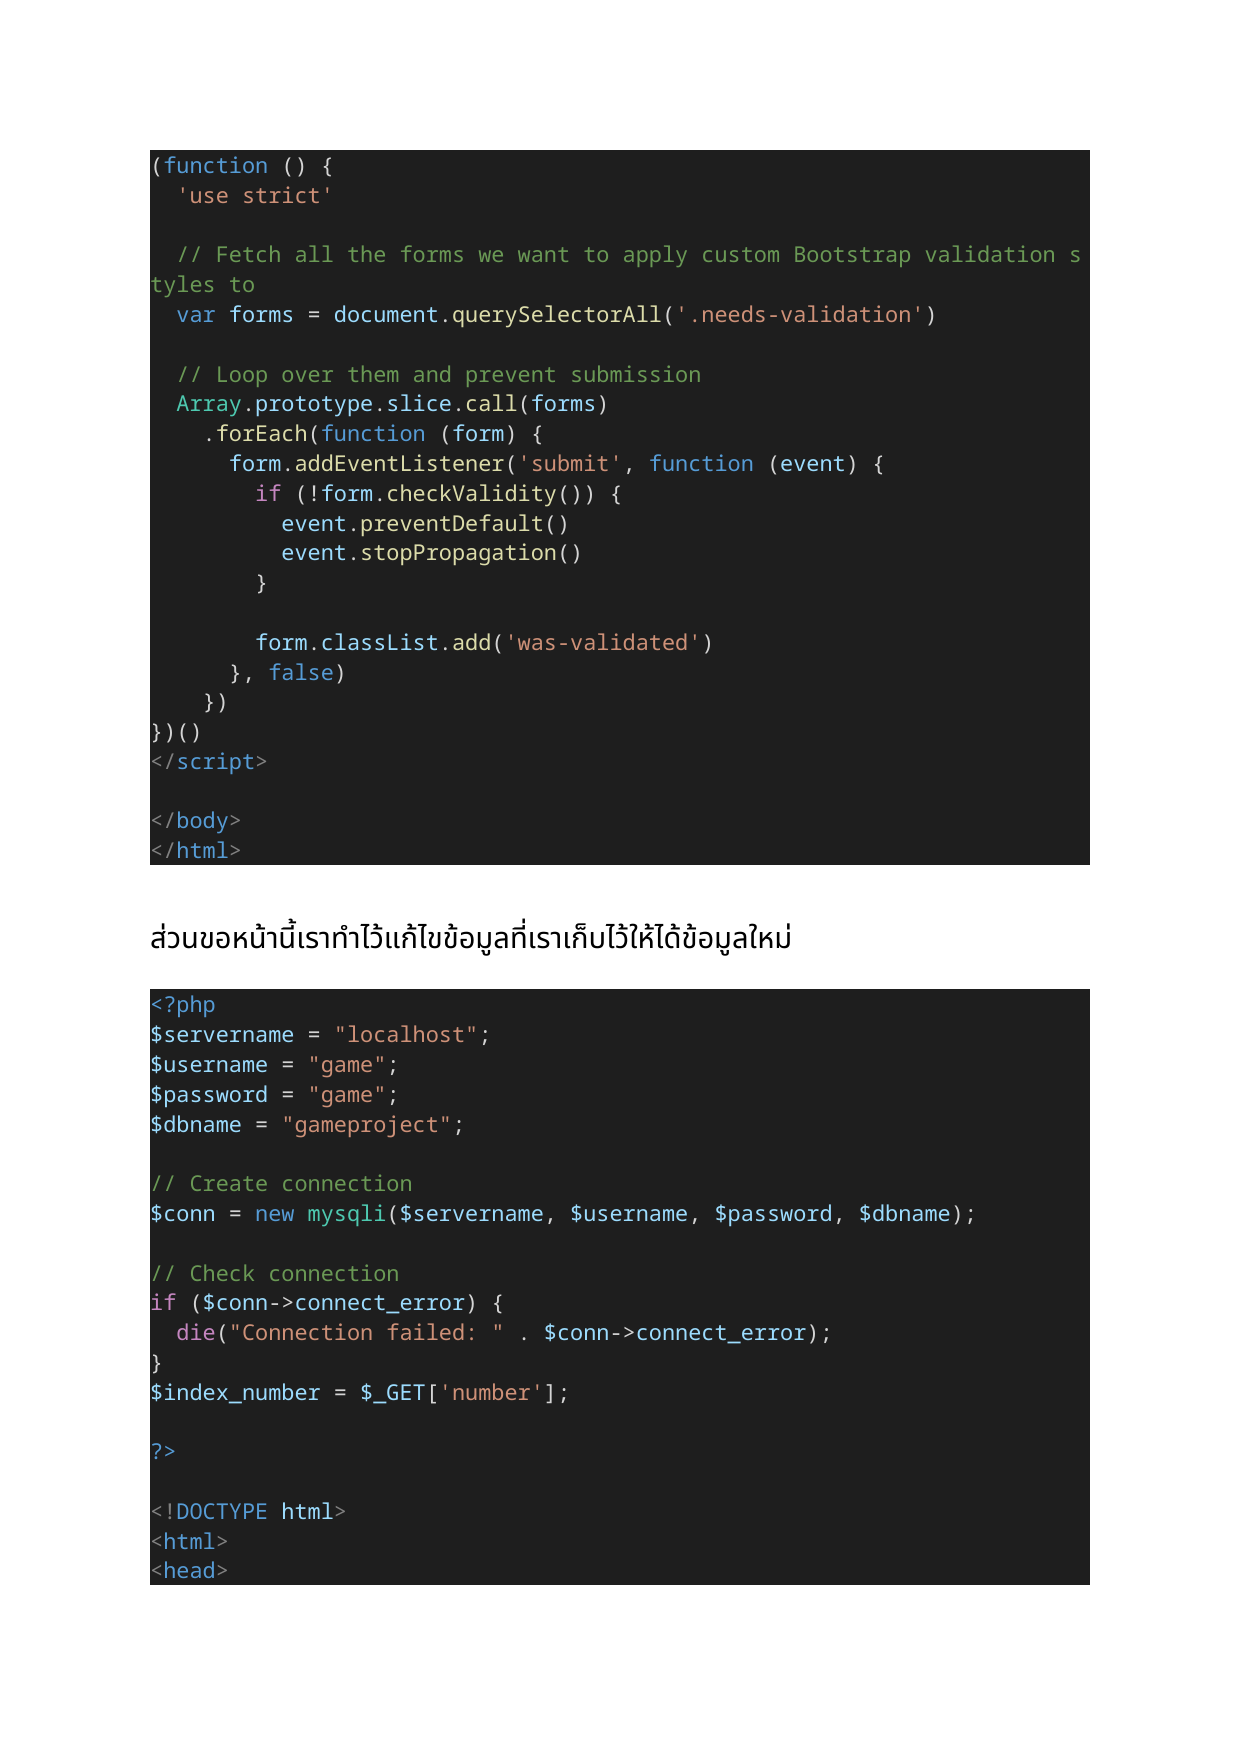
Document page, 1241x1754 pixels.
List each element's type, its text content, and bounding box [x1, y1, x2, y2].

text })() [150, 716, 1090, 746]
text Array.prototype.slice.call(forms) [150, 388, 1090, 418]
text // Create connection [150, 1168, 1090, 1198]
text // Check connection [150, 1258, 1090, 1287]
text <!DOCTYPE html> [150, 1496, 1090, 1526]
text $password = "game"; [150, 1079, 1090, 1109]
text // Fetch all the forms we want to apply custom Bootstrap validation styles to [150, 239, 1090, 299]
text event.stopPropagation() [150, 537, 1090, 567]
text if ($conn->connect_error) { [150, 1287, 1090, 1317]
text .forEach(function (form) { [150, 418, 1090, 448]
text </html> [150, 835, 1090, 865]
text if (!form.checkValidity()) { [150, 478, 1090, 507]
text <html> [150, 1526, 1090, 1556]
text </script> [150, 746, 1090, 776]
text } [150, 567, 1090, 597]
text $dbname = "gameproject"; [150, 1109, 1090, 1138]
text (function () { [150, 150, 1090, 180]
text $username = "game"; [150, 1049, 1090, 1079]
text ?> [150, 1436, 1090, 1466]
text die("Connection failed: " . $conn->connect_error); [150, 1317, 1090, 1347]
text var forms = document.querySelectorAll('.needs-validation') [150, 299, 1090, 329]
text } [150, 1347, 1090, 1377]
text $conn = new mysqli($servername, $username, $password, $dbname); [150, 1198, 1090, 1228]
text // Loop over them and prevent submission [150, 358, 1090, 388]
text <?php [150, 989, 1090, 1019]
text }, false) [150, 656, 1090, 686]
text }) [150, 686, 1090, 716]
text event.preventDefault() [150, 507, 1090, 537]
text form.classList.add('was-validated') [150, 627, 1090, 656]
text <head> [150, 1556, 1090, 1585]
text ส่วนขอหน้านี้เราทำไว้แก้ไขข้อมูลที่เราเก็บไว้ให้ได้ข้อมูลใหม่ [150, 918, 1090, 962]
text $index_number = $_GET['number']; [150, 1377, 1090, 1407]
text </body> [150, 805, 1090, 835]
text 'use strict' [150, 180, 1090, 209]
text $servername = "localhost"; [150, 1019, 1090, 1049]
text form.addEventListener('submit', function (event) { [150, 448, 1090, 478]
